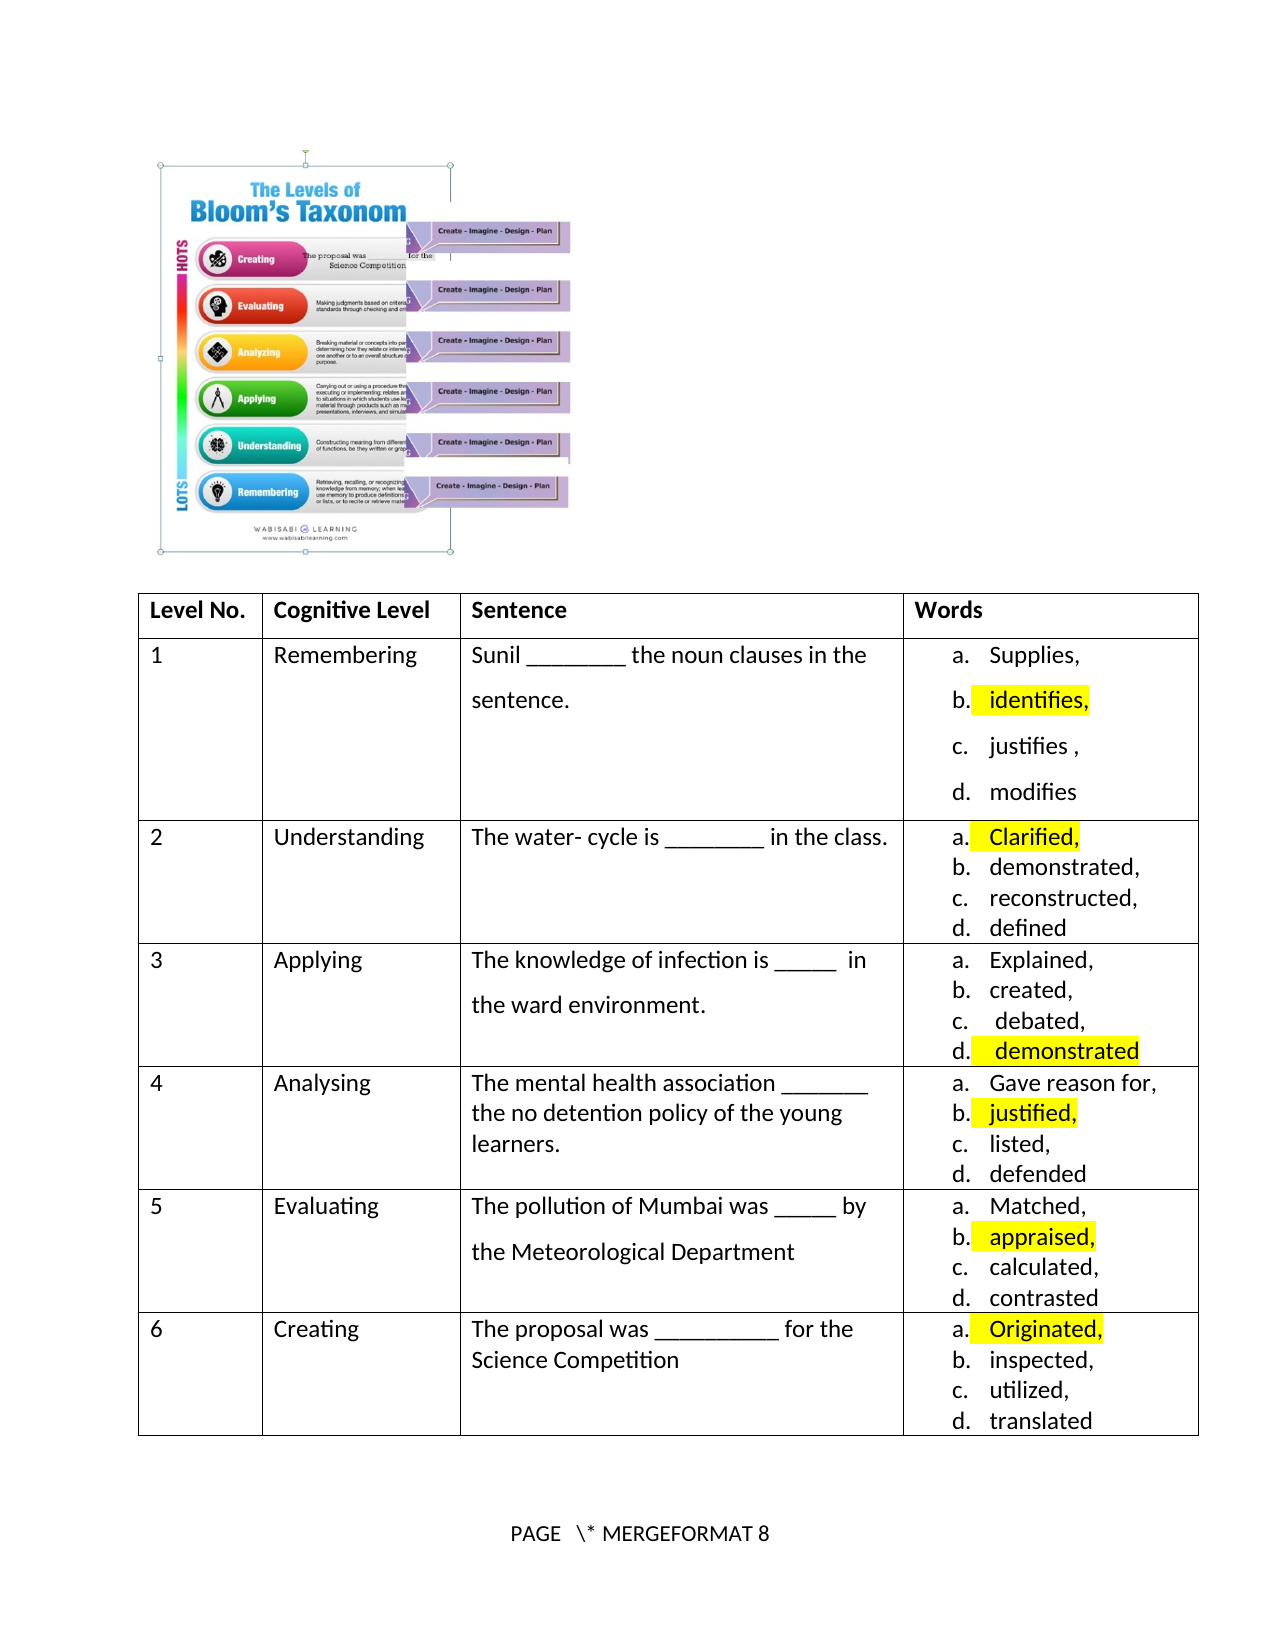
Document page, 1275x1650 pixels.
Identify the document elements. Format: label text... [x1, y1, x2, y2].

table_cell Clarified, demonstrated, reconstructed, defined [904, 821, 1198, 943]
table_cell The pollution of Mumbai was _____ by the Meteorological Department [461, 1190, 903, 1312]
table_cell Analysing [263, 1067, 460, 1189]
table_header Sentence [461, 594, 903, 638]
table_header Cognitive Level [263, 594, 460, 638]
table_cell 4 [139, 1067, 262, 1189]
table_cell Gave reason for, justified, listed, defended [904, 1067, 1198, 1189]
table_cell 2 [139, 821, 262, 943]
table_cell The water- cycle is ________ in the class. [461, 821, 903, 943]
table_cell Remembering [263, 639, 460, 820]
table_cell 6 [139, 1313, 262, 1435]
table_cell Sunil ________ the noun clauses in the sentence. [461, 639, 903, 820]
table_cell The knowledge of infection is _____ in the ward environment. [461, 944, 903, 1066]
table_cell Originated, inspected, utilized, translated [904, 1313, 1198, 1435]
table_cell 1 [139, 639, 262, 820]
table_cell 3 [139, 944, 262, 1066]
table_cell Supplies, identifies, justifies , modifies [904, 639, 1198, 820]
table_cell 5 [139, 1190, 262, 1312]
table_header Words [904, 594, 1198, 638]
table_cell The proposal was __________ for the Science Competition [461, 1313, 903, 1435]
table_cell Matched, appraised, calculated, contrasted [904, 1190, 1198, 1312]
table_cell Explained, created, debated, demonstrated [904, 944, 1198, 1066]
table_cell Understanding [263, 821, 460, 943]
table_cell Applying [263, 944, 460, 1066]
table_cell Creating [263, 1313, 460, 1435]
table_cell Evaluating [263, 1190, 460, 1312]
picture [150, 150, 577, 559]
table_cell The mental health association _______ the no detention policy of the young learners. [461, 1067, 903, 1189]
table_header Level No. [139, 594, 262, 638]
